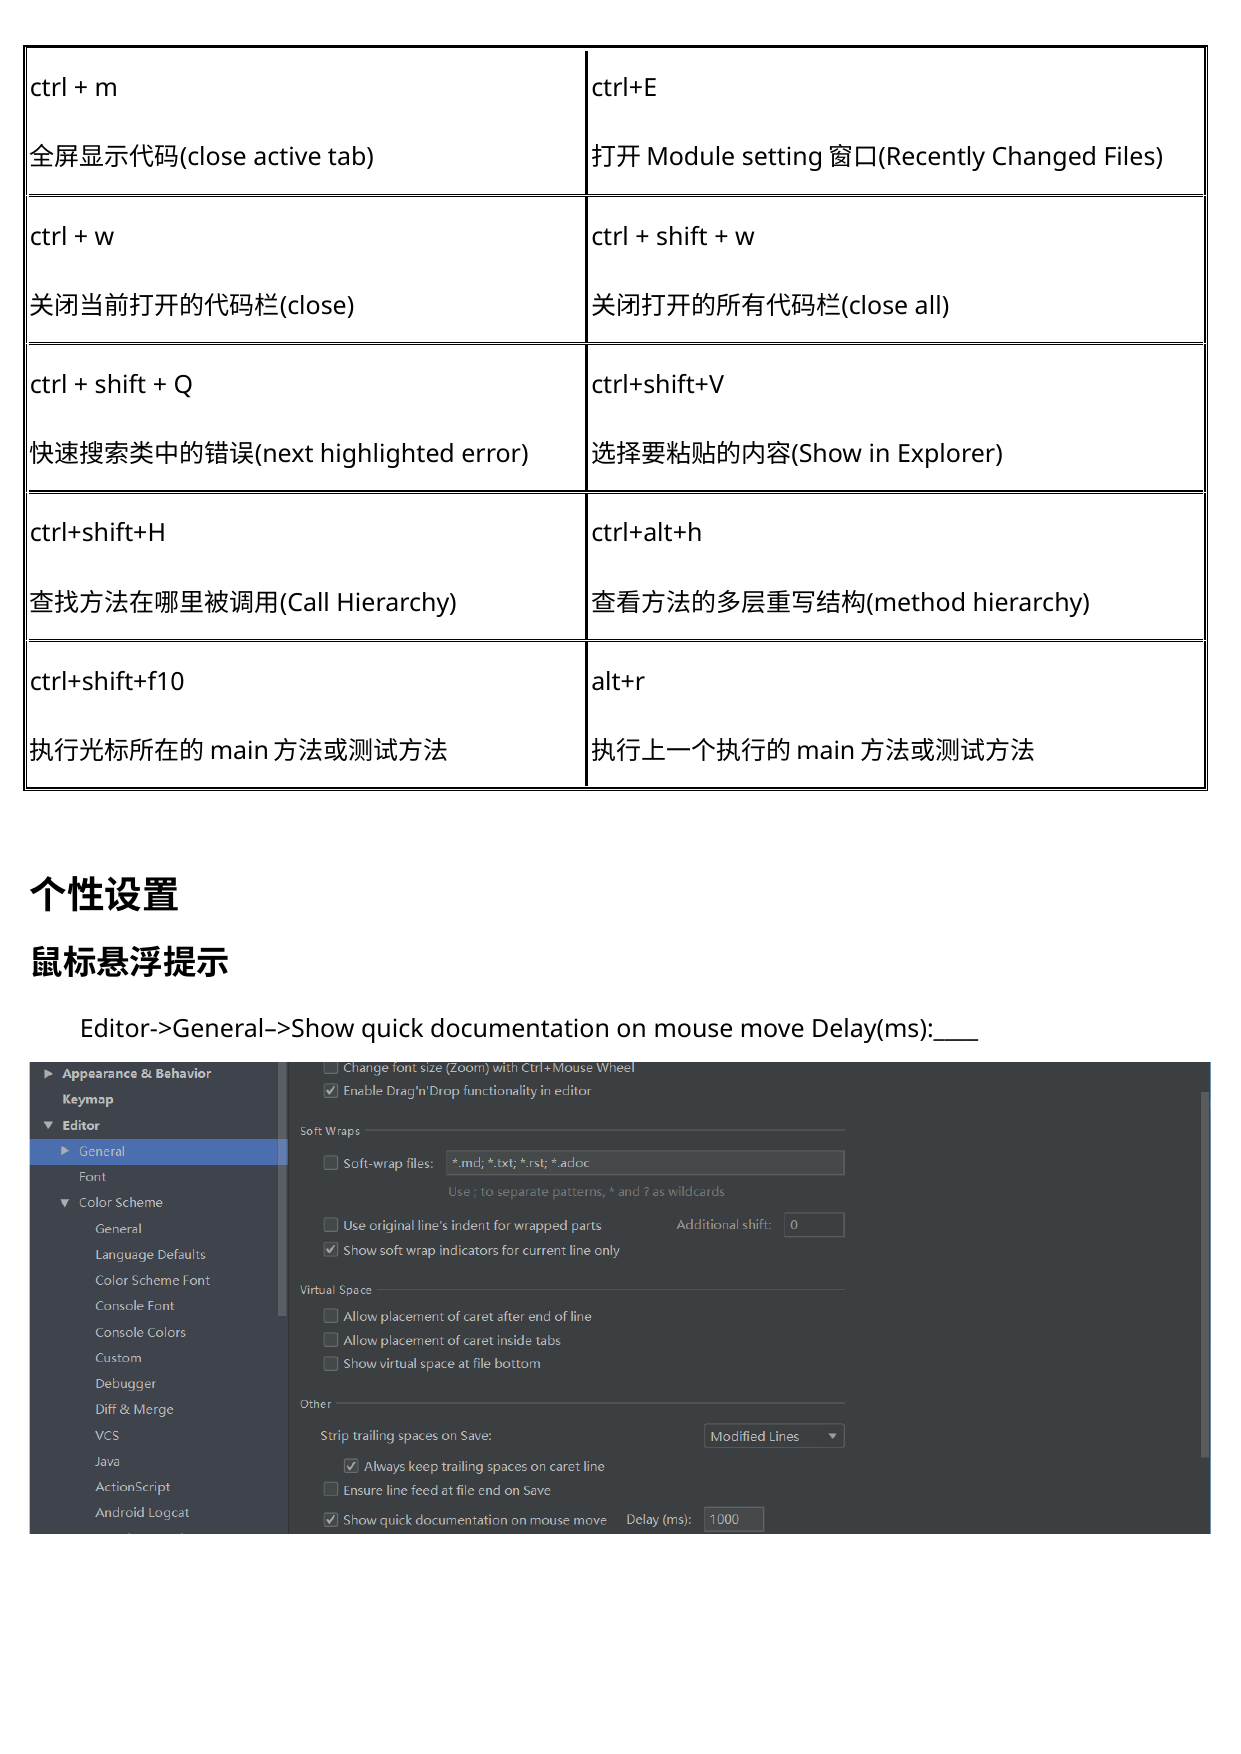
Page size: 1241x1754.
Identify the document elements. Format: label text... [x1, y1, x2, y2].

table_cell ctrl+E 打开Module setting窗口(Recently Changed Files) [586, 48, 1204, 193]
text Editor->General–>Show quick documentation on mouse move Delay(ms):____ [29, 994, 1211, 1062]
table_cell ctrl+shift+H 查找方法在哪里被调用(Call Hierarchy) [27, 490, 585, 639]
table_cell ctrl+shift+V 选择要粘贴的内容(Show in Explorer) [586, 342, 1206, 490]
table_cell alt+r 执行上一个执行的main方法或测试方法 [586, 639, 1206, 787]
table_cell ctrl + m 全屏显示代码(close active tab) [27, 48, 586, 193]
table_cell ctrl+shift+f10 执行光标所在的main方法或测试方法 [25, 639, 586, 787]
table_cell ctrl + shift + w 关闭打开的所有代码栏(close all) [588, 194, 1205, 342]
table_cell ctrl + shift + Q 快速搜索类中的错误(next highlighted error) [25, 342, 586, 490]
subtitle 个性设置 [29, 858, 1211, 926]
subtitle 鼠标悬浮提示 [29, 926, 1211, 994]
table_cell ctrl + w 关闭当前打开的代码栏(close) [27, 194, 585, 342]
table_cell ctrl+alt+h 查看方法的多层重写结构(method hierarchy) [588, 490, 1205, 639]
